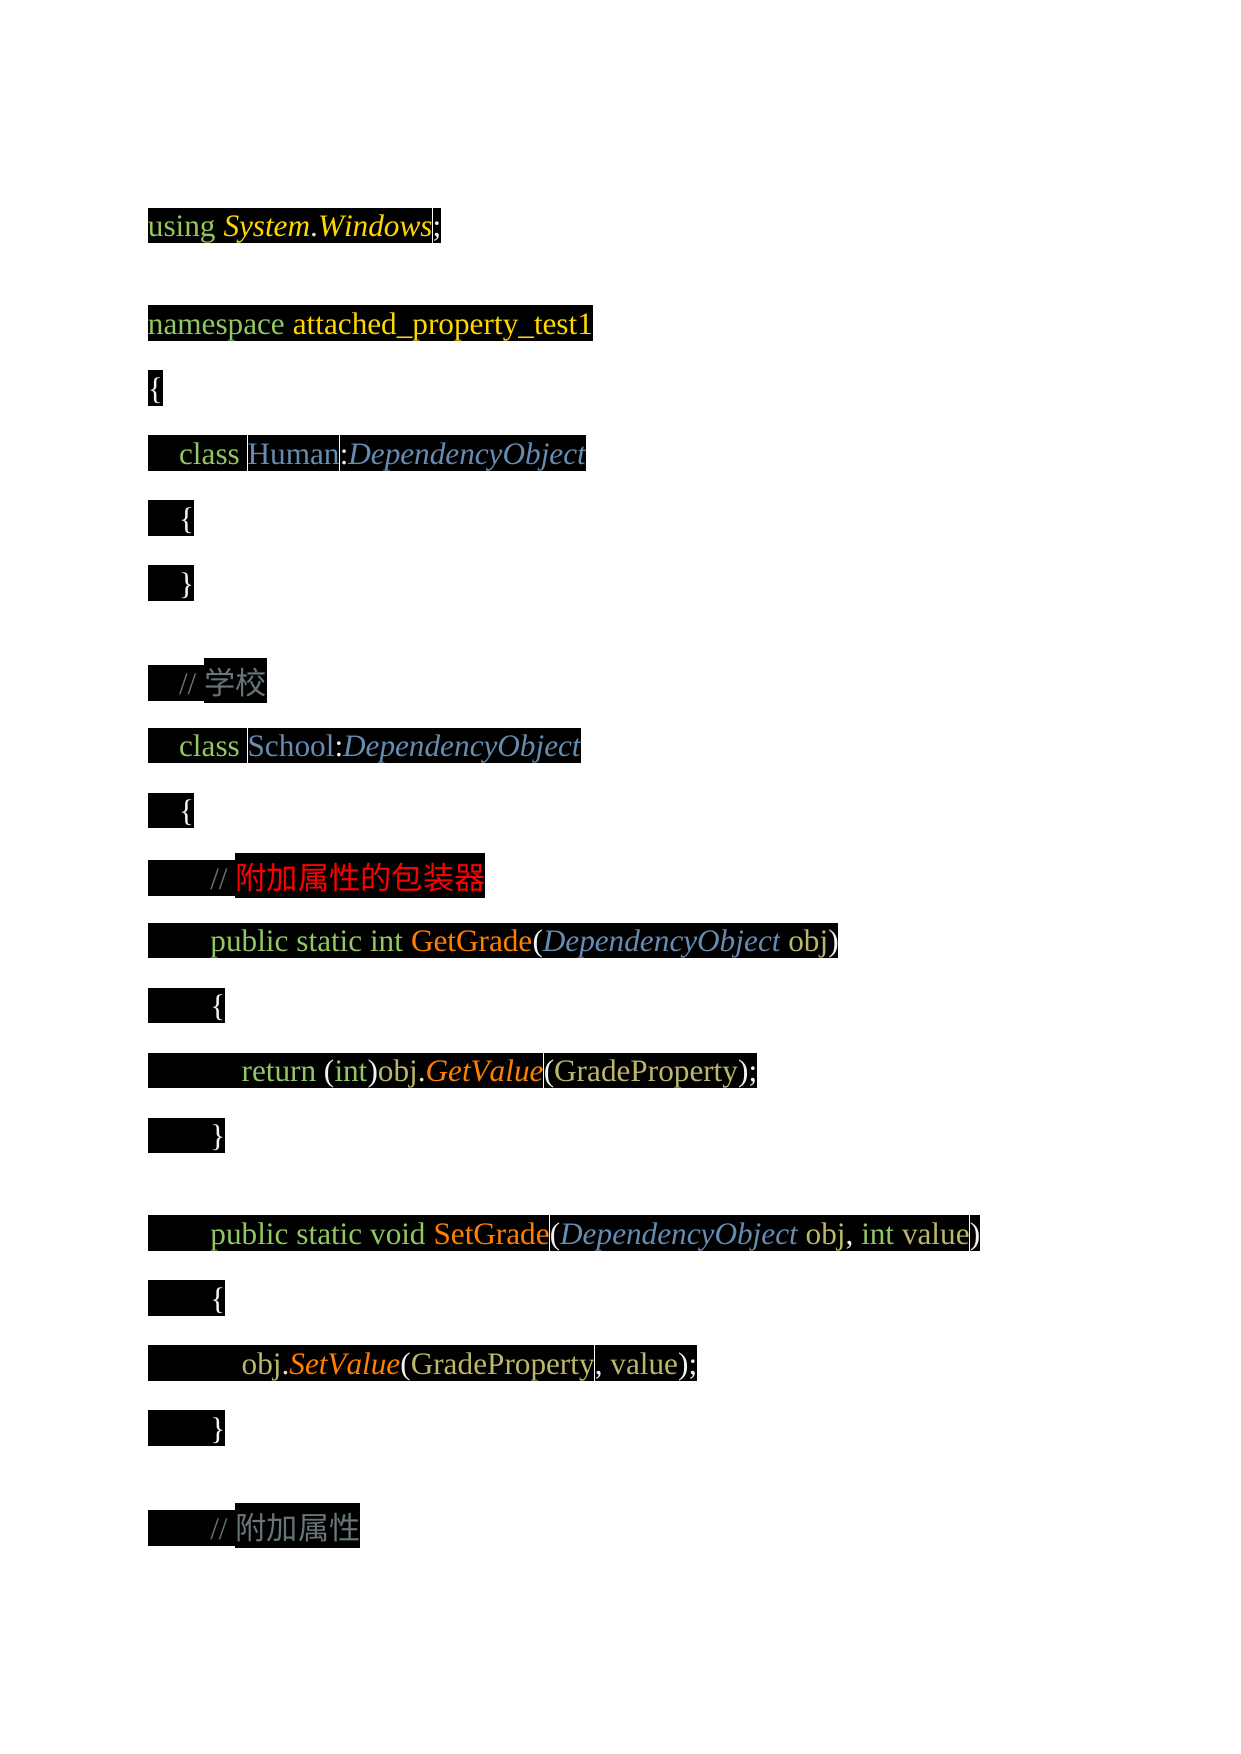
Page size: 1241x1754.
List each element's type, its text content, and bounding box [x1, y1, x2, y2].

text { [148, 1265, 1092, 1330]
text } [148, 1103, 1092, 1168]
text // 学校 [148, 648, 1092, 713]
text // 附加属性的包装器 [148, 843, 1092, 908]
text { [148, 355, 1092, 420]
text } [148, 550, 1092, 615]
text class School:DependencyObject [148, 713, 1092, 778]
text { [148, 973, 1092, 1038]
text using System.Windows; [148, 193, 1092, 258]
text public static int GetGrade(DependencyObject obj) [148, 908, 1092, 973]
text { [148, 778, 1092, 843]
text { [148, 485, 1092, 550]
text // 附加属性 [148, 1493, 1092, 1558]
text return (int)obj.GetValue(GradeProperty); [148, 1038, 1092, 1103]
text class Human:DependencyObject [148, 420, 1092, 485]
text public static void SetGrade(DependencyObject obj, int value) [148, 1200, 1092, 1265]
text } [148, 1395, 1092, 1460]
text obj.SetValue(GradeProperty, value); [148, 1330, 1092, 1395]
text namespace attached_property_test1 [148, 290, 1092, 355]
